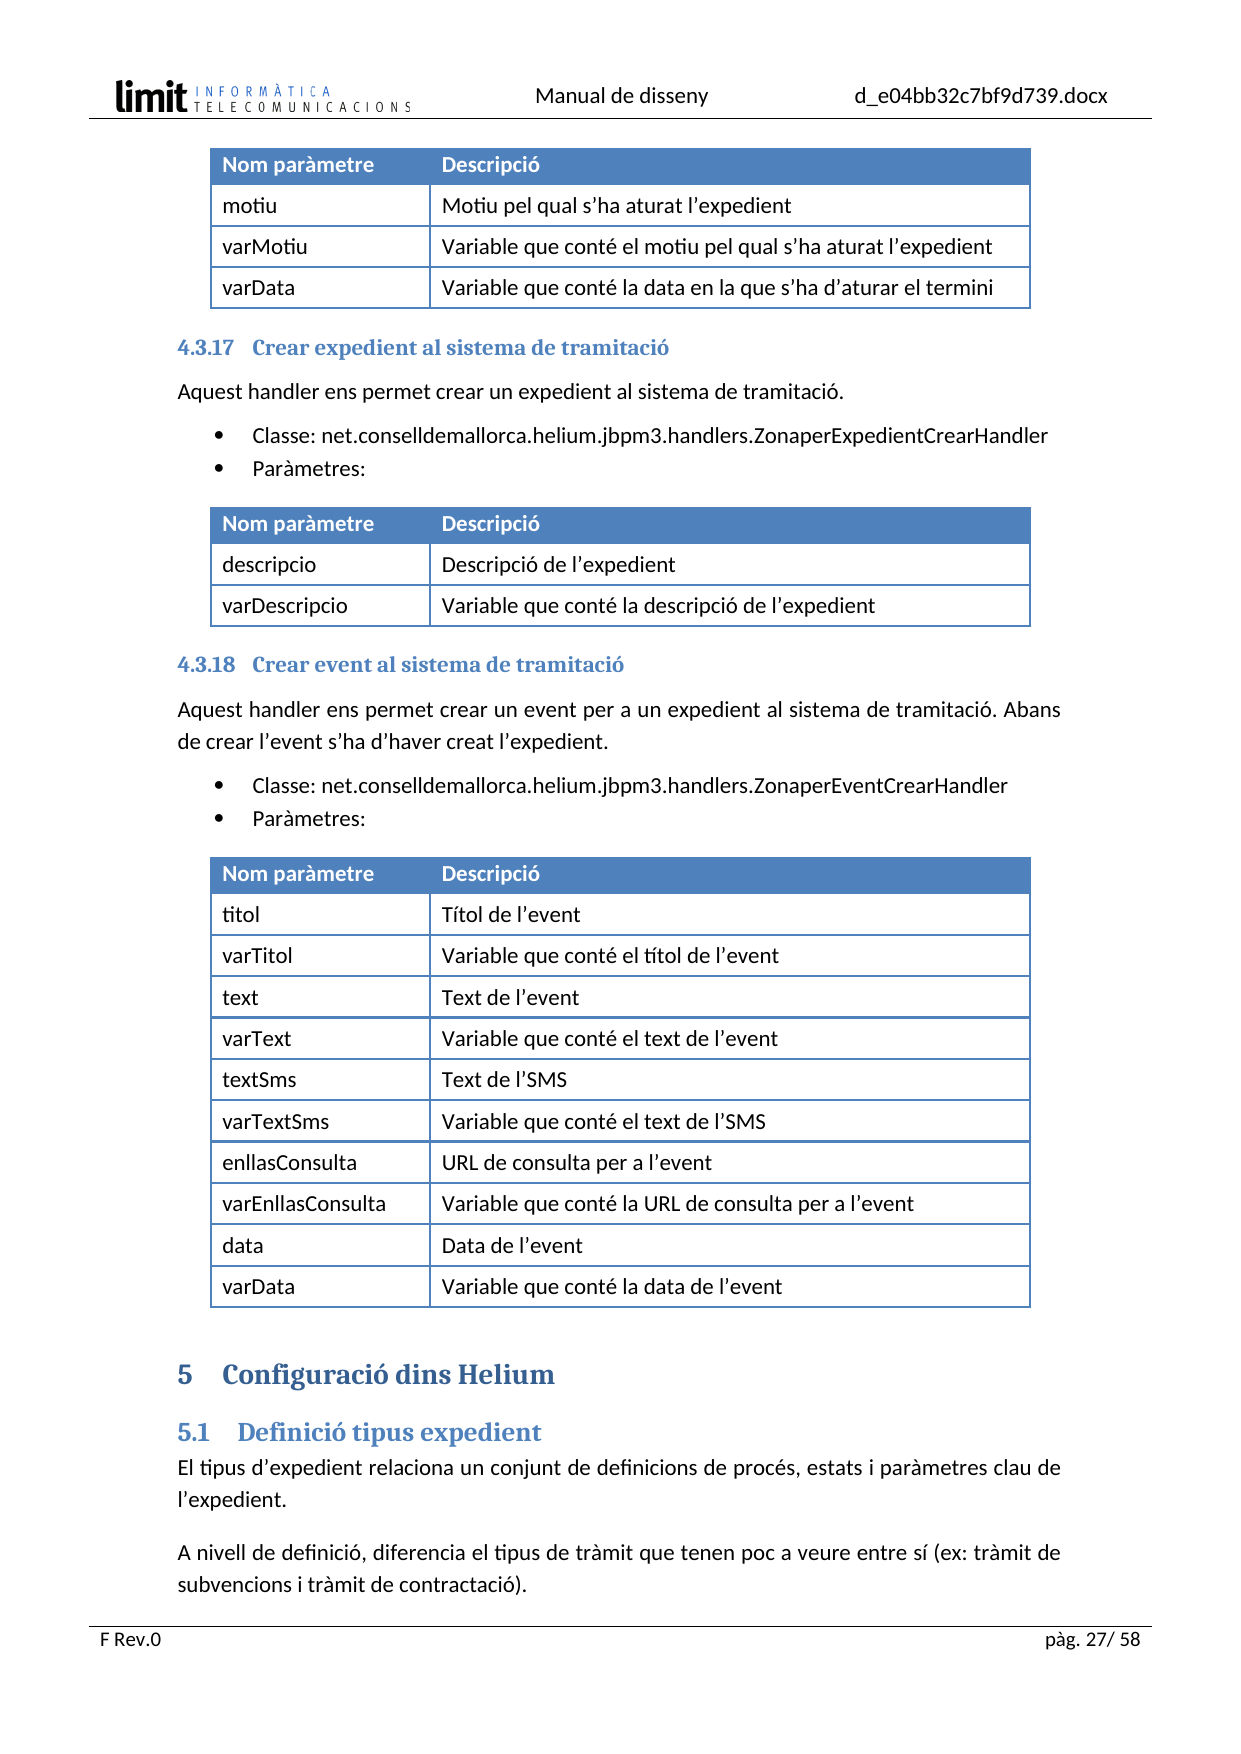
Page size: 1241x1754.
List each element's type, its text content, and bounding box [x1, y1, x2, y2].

table_cell enllasConsulta [212, 1143, 429, 1182]
table_header Descripció [431, 509, 1029, 542]
table_cell varTitol [212, 936, 429, 975]
table_cell Variable que conté el motiu pel qual s’ha aturat l’expedient [431, 227, 1029, 266]
table_header Nom paràmetre [212, 509, 429, 542]
list Paràmetres: [215, 454, 1063, 482]
list Paràmetres: [215, 804, 1063, 832]
table_cell Variable que conté la data de l’event [431, 1267, 1029, 1306]
table_cell Data de l’event [431, 1225, 1029, 1264]
table_cell Text de l’SMS [431, 1060, 1029, 1099]
table_cell varData [212, 1267, 429, 1306]
list Classe: net.conselldemallorca.helium.jbpm3.handlers.ZonaperExpedientCrearHandler [215, 422, 1063, 450]
text El tipus d’expedient relaciona un conjunt de definicions de procés, estats i paràmetres clau de l’expedient. [177, 1453, 1063, 1513]
subtitle Crear event al sistema de tramitació [177, 652, 1063, 678]
table_cell varData [212, 268, 429, 307]
table_cell Descripció de l’expedient [431, 544, 1029, 584]
table_cell Variable que conté la descripció de l’expedient [431, 586, 1029, 625]
table_header Nom paràmetre [212, 859, 429, 892]
text Aquest handler ens permet crear un expedient al sistema de tramitació. [177, 377, 1063, 405]
table_cell data [212, 1225, 429, 1264]
table_cell text [212, 977, 429, 1016]
table_cell descripcio [212, 544, 429, 584]
table_cell varEnllasConsulta [212, 1184, 429, 1223]
table_cell textSms [212, 1060, 429, 1099]
table_header Descripció [431, 859, 1029, 892]
table_cell titol [212, 894, 429, 934]
table_cell motiu [212, 185, 429, 224]
table_cell varMotiu [212, 227, 429, 266]
table_cell Variable que conté el títol de l’event [431, 936, 1029, 975]
table_cell Títol de l’event [431, 894, 1029, 934]
table_cell Text de l’event [431, 977, 1029, 1016]
table_cell varTextSms [212, 1101, 429, 1140]
text Aquest handler ens permet crear un event per a un expedient al sistema de tramitació. Abans de crear l’event s’ha d’haver creat l’expedient. [177, 695, 1063, 755]
table_cell Variable que conté la data en la que s’ha d’aturar el termini [431, 268, 1029, 307]
subtitle Configuració dins Helium [177, 1358, 1063, 1391]
list Classe: net.conselldemallorca.helium.jbpm3.handlers.ZonaperEventCrearHandler [215, 772, 1063, 800]
table_header Nom paràmetre [212, 150, 429, 183]
table_cell URL de consulta per a l’event [431, 1143, 1029, 1182]
table_cell varText [212, 1019, 429, 1058]
table_cell Variable que conté el text de l’event [431, 1019, 1029, 1058]
picture [116, 80, 410, 112]
table_header Descripció [431, 150, 1029, 183]
table_cell Variable que conté el text de l’SMS [431, 1101, 1029, 1140]
subtitle Crear expedient al sistema de tramitació [177, 334, 1063, 361]
table_cell varDescripcio [212, 586, 429, 625]
table_cell Motiu pel qual s’ha aturat l’expedient [431, 185, 1029, 224]
table_cell Variable que conté la URL de consulta per a l’event [431, 1184, 1029, 1223]
subtitle Definició tipus expedient [177, 1417, 1063, 1448]
text A nivell de definició, diferencia el tipus de tràmit que tenen poc a veure entre sí (ex: tràmit de subvencions i tràmit de contractació). [177, 1538, 1063, 1598]
